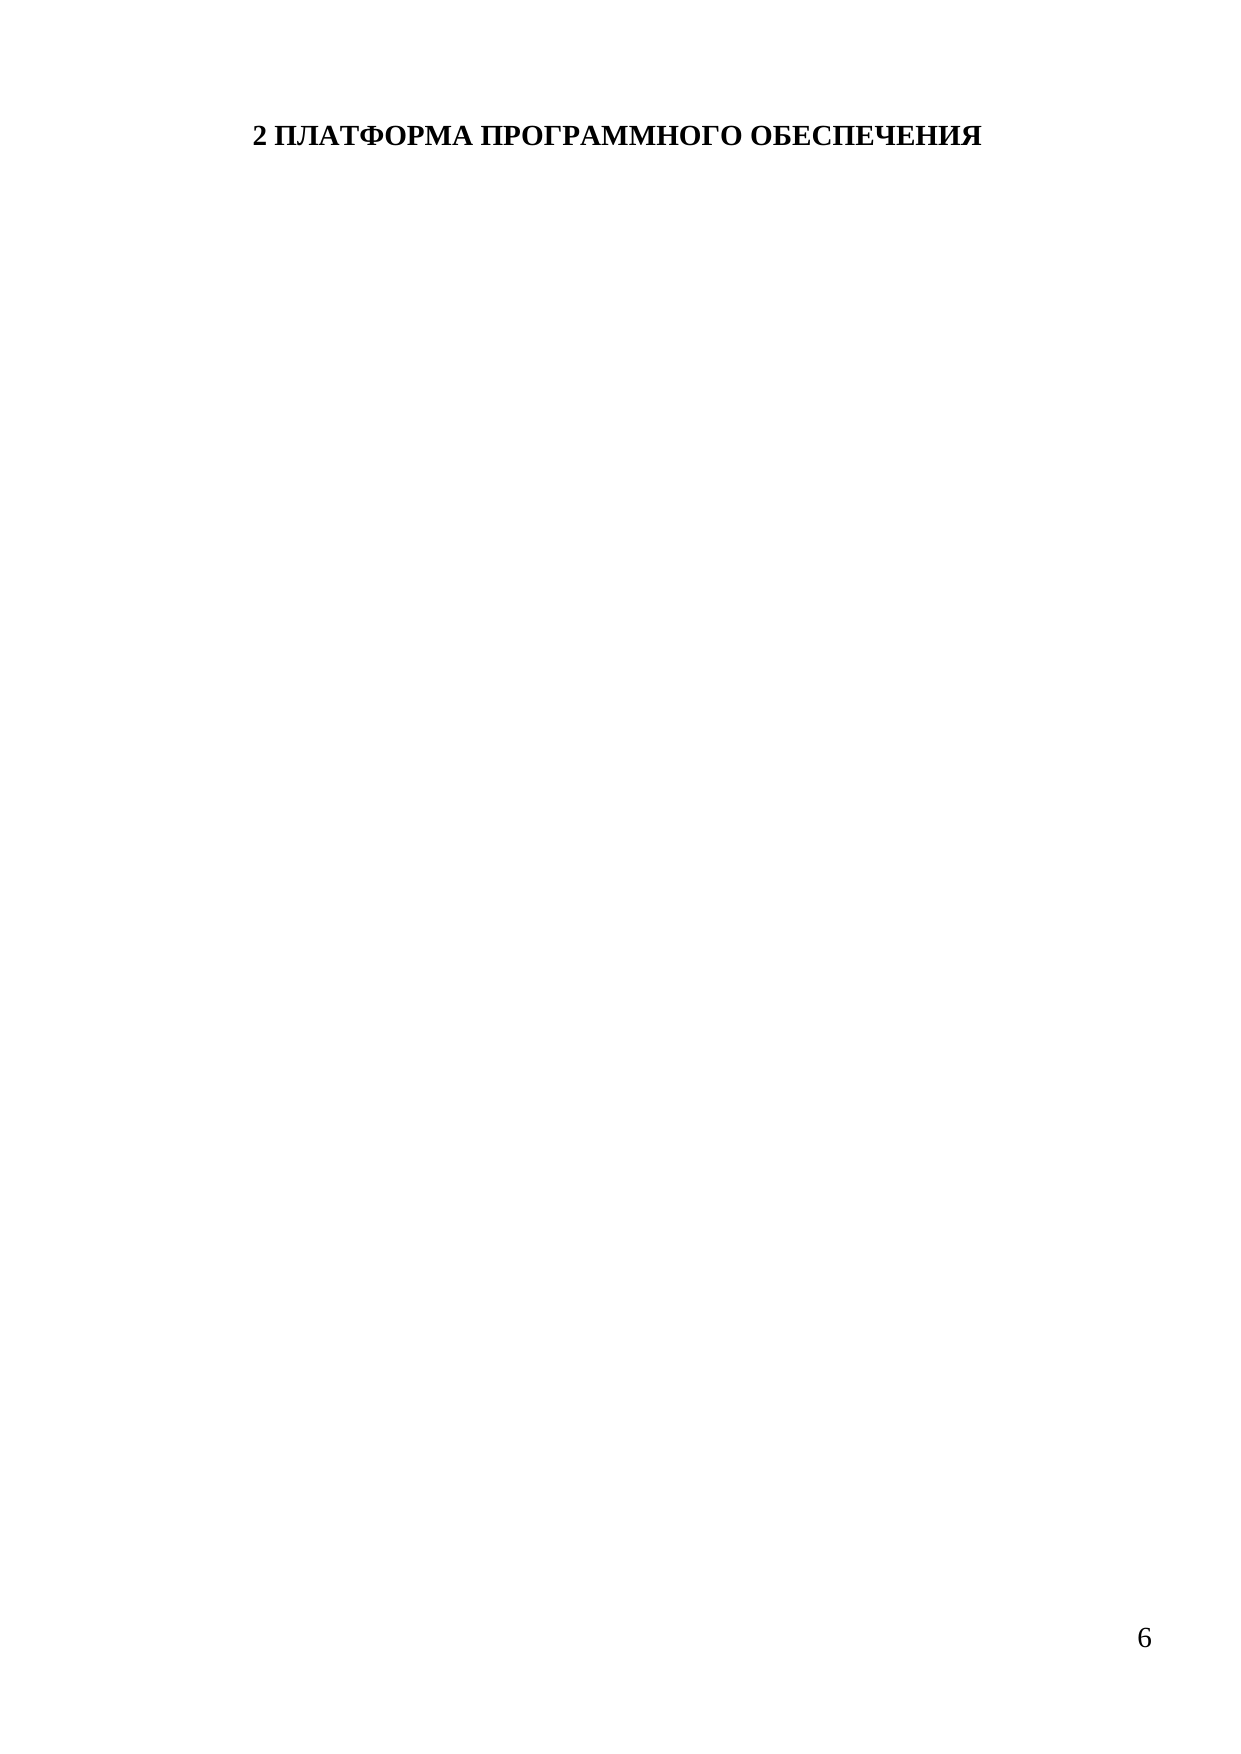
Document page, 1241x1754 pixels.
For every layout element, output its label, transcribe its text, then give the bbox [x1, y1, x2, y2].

text 2 ПЛАТФОРМА ПРОГРАММНОГО ОБЕСПЕЧЕНИЯ [177, 118, 1152, 152]
